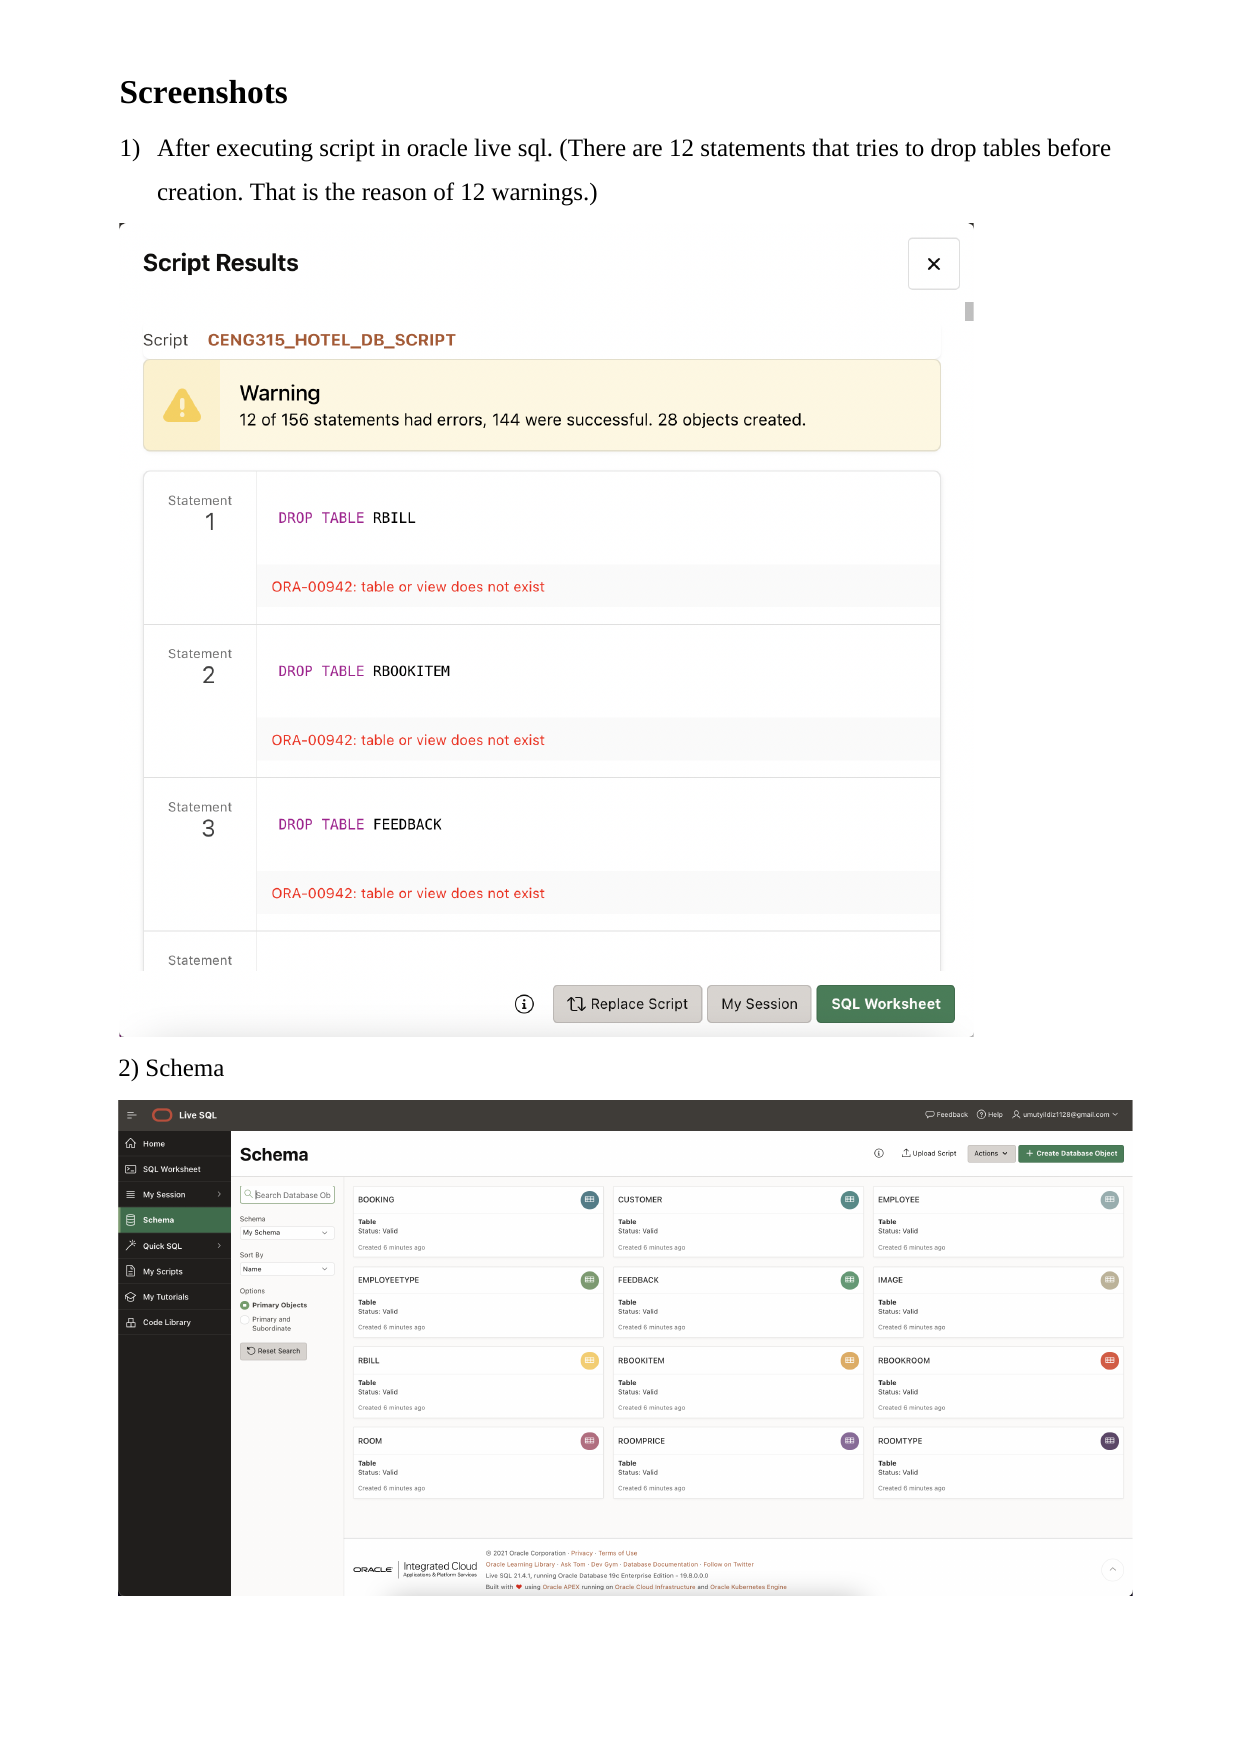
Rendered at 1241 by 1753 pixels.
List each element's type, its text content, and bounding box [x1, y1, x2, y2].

list After executing script in oracle live sql. (There are 12 statements that tries to drop tables before creation. That is the reason of 12 warnings.) [119, 133, 1133, 205]
text Screenshots [119, 72, 1133, 111]
text 2) Schema [118, 1053, 1133, 1082]
picture [119, 223, 974, 1037]
picture [118, 1100, 1133, 1596]
